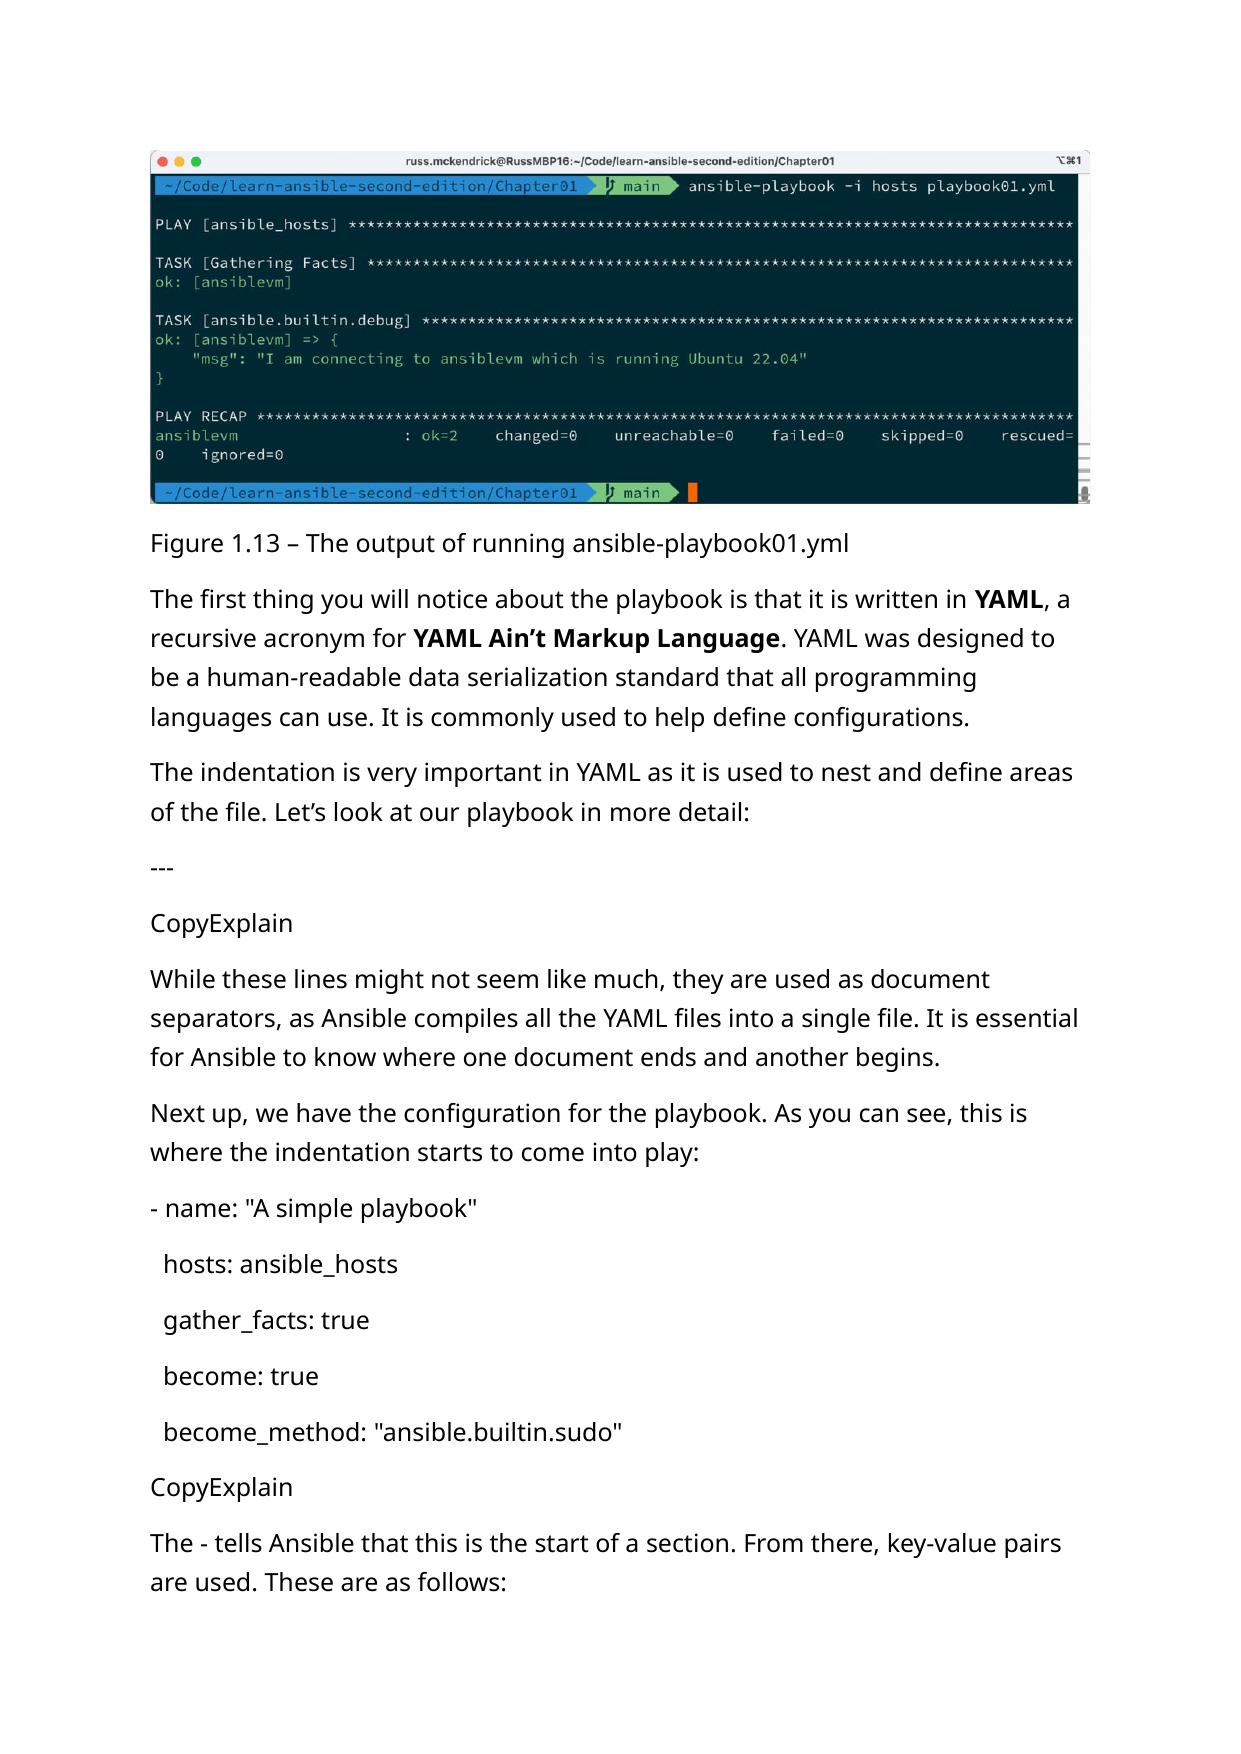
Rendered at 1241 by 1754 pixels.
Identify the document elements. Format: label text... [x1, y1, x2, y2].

text - name: "A simple playbook" [150, 1191, 1090, 1225]
text become: true [150, 1358, 1090, 1392]
text become_method: "ansible.builtin.sudo" [150, 1414, 1090, 1448]
text CopyExplain [150, 1470, 1090, 1504]
text Next up, we have the configuration for the playbook. As you can see, this is where the indentation starts to come into play: [150, 1096, 1090, 1169]
text The indentation is very important in YAML as it is used to nest and define areas of the file. Let’s look at our playbook in more detail: [150, 755, 1090, 828]
text Figure 1.13 – The output of running ansible-playbook01.yml [150, 526, 1090, 560]
text The - tells Ansible that this is the start of a section. From there, key-value pairs are used. These are as follows: [150, 1526, 1090, 1599]
text While these lines might not seem like much, they are used as document separators, as Ansible compiles all the YAML files into a single file. It is essential for Ansible to know where one document ends and another begins. [150, 962, 1090, 1074]
text CopyExplain [150, 906, 1090, 940]
text --- [150, 850, 1090, 884]
picture [150, 150, 1091, 504]
text hosts: ansible_hosts [150, 1247, 1090, 1281]
text The first thing you will notice about the playbook is that it is written in YAML, a recursive acronym for YAML Ain’t Markup Language. YAML was designed to be a human-readable data serialization standard that all programming languages can use. It is commonly used to help define configurations. [150, 582, 1090, 733]
text gather_facts: true [150, 1302, 1090, 1337]
